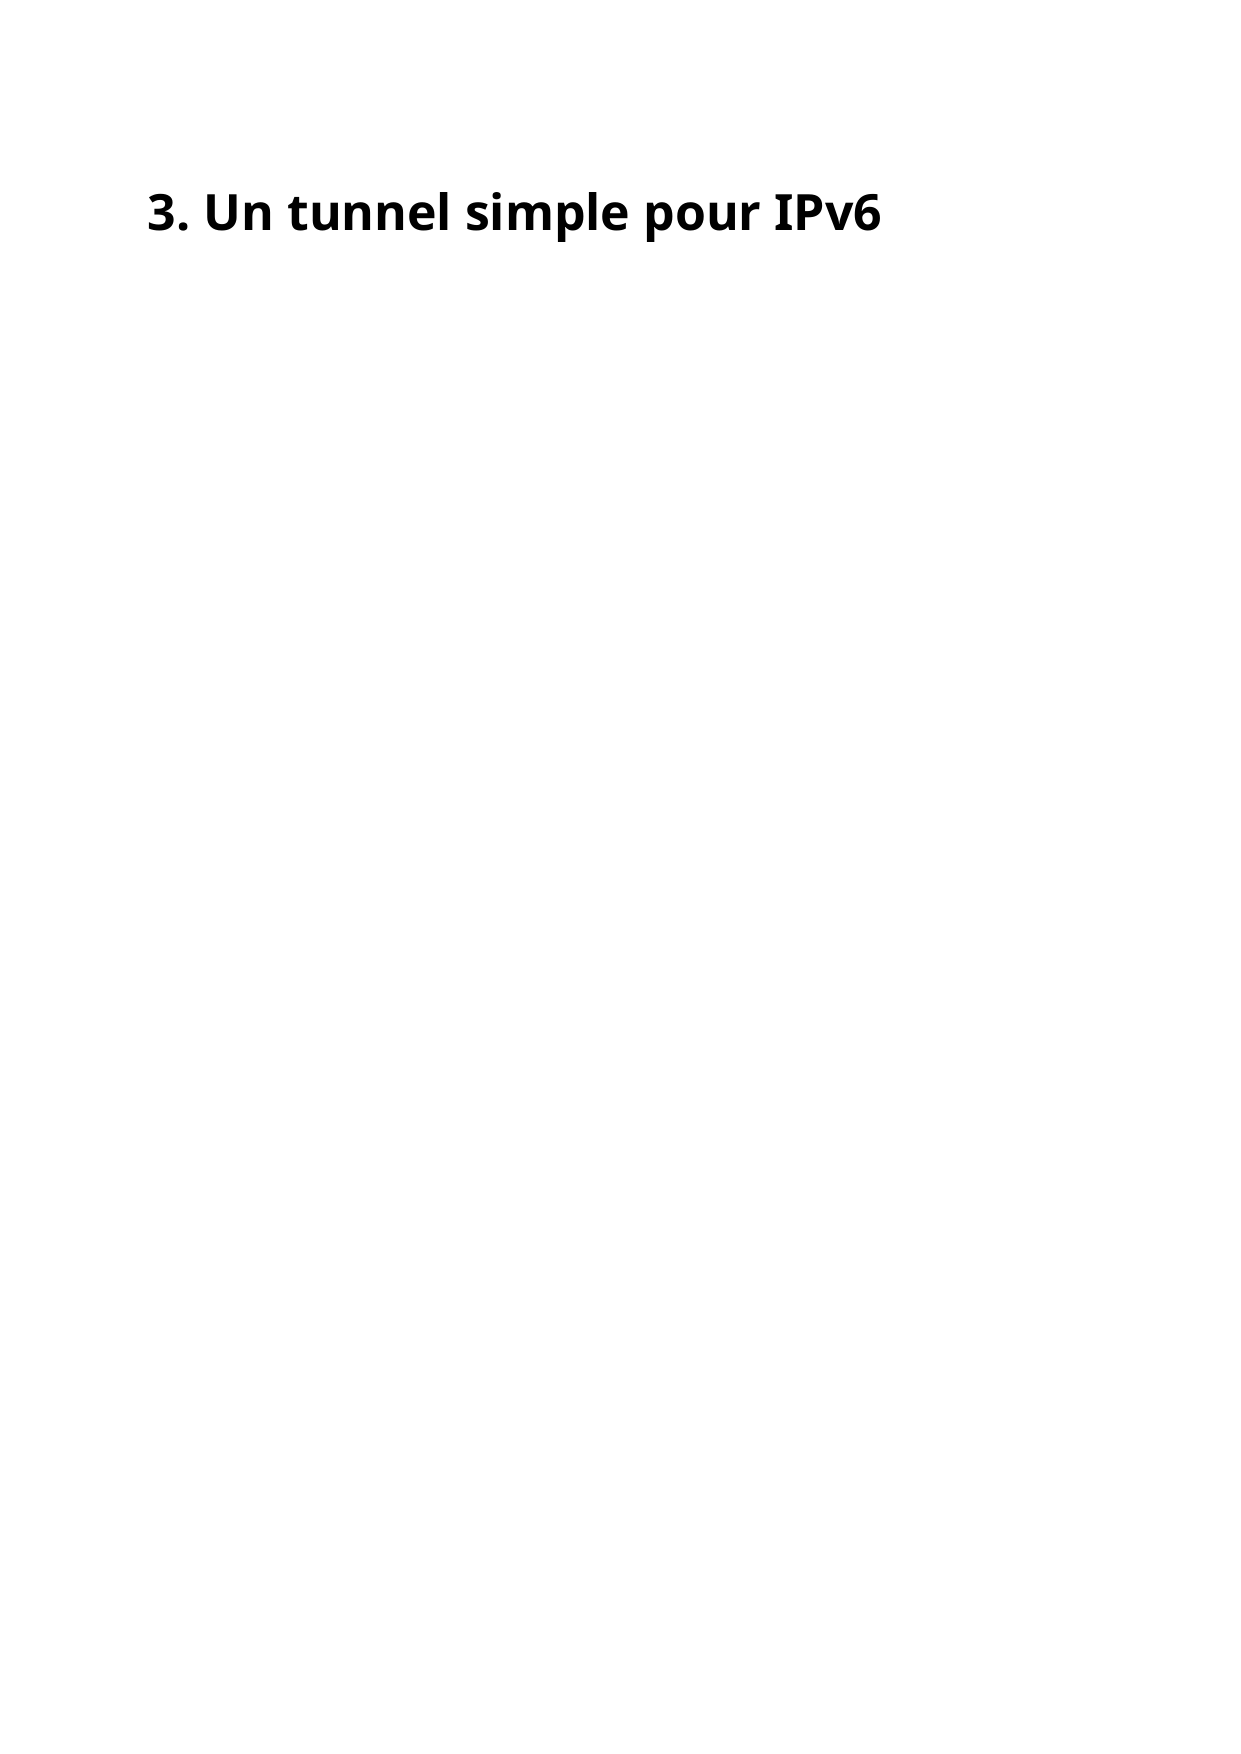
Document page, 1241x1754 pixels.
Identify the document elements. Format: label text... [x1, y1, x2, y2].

subtitle 3. Un tunnel simple pour IPv6 [148, 177, 1093, 245]
